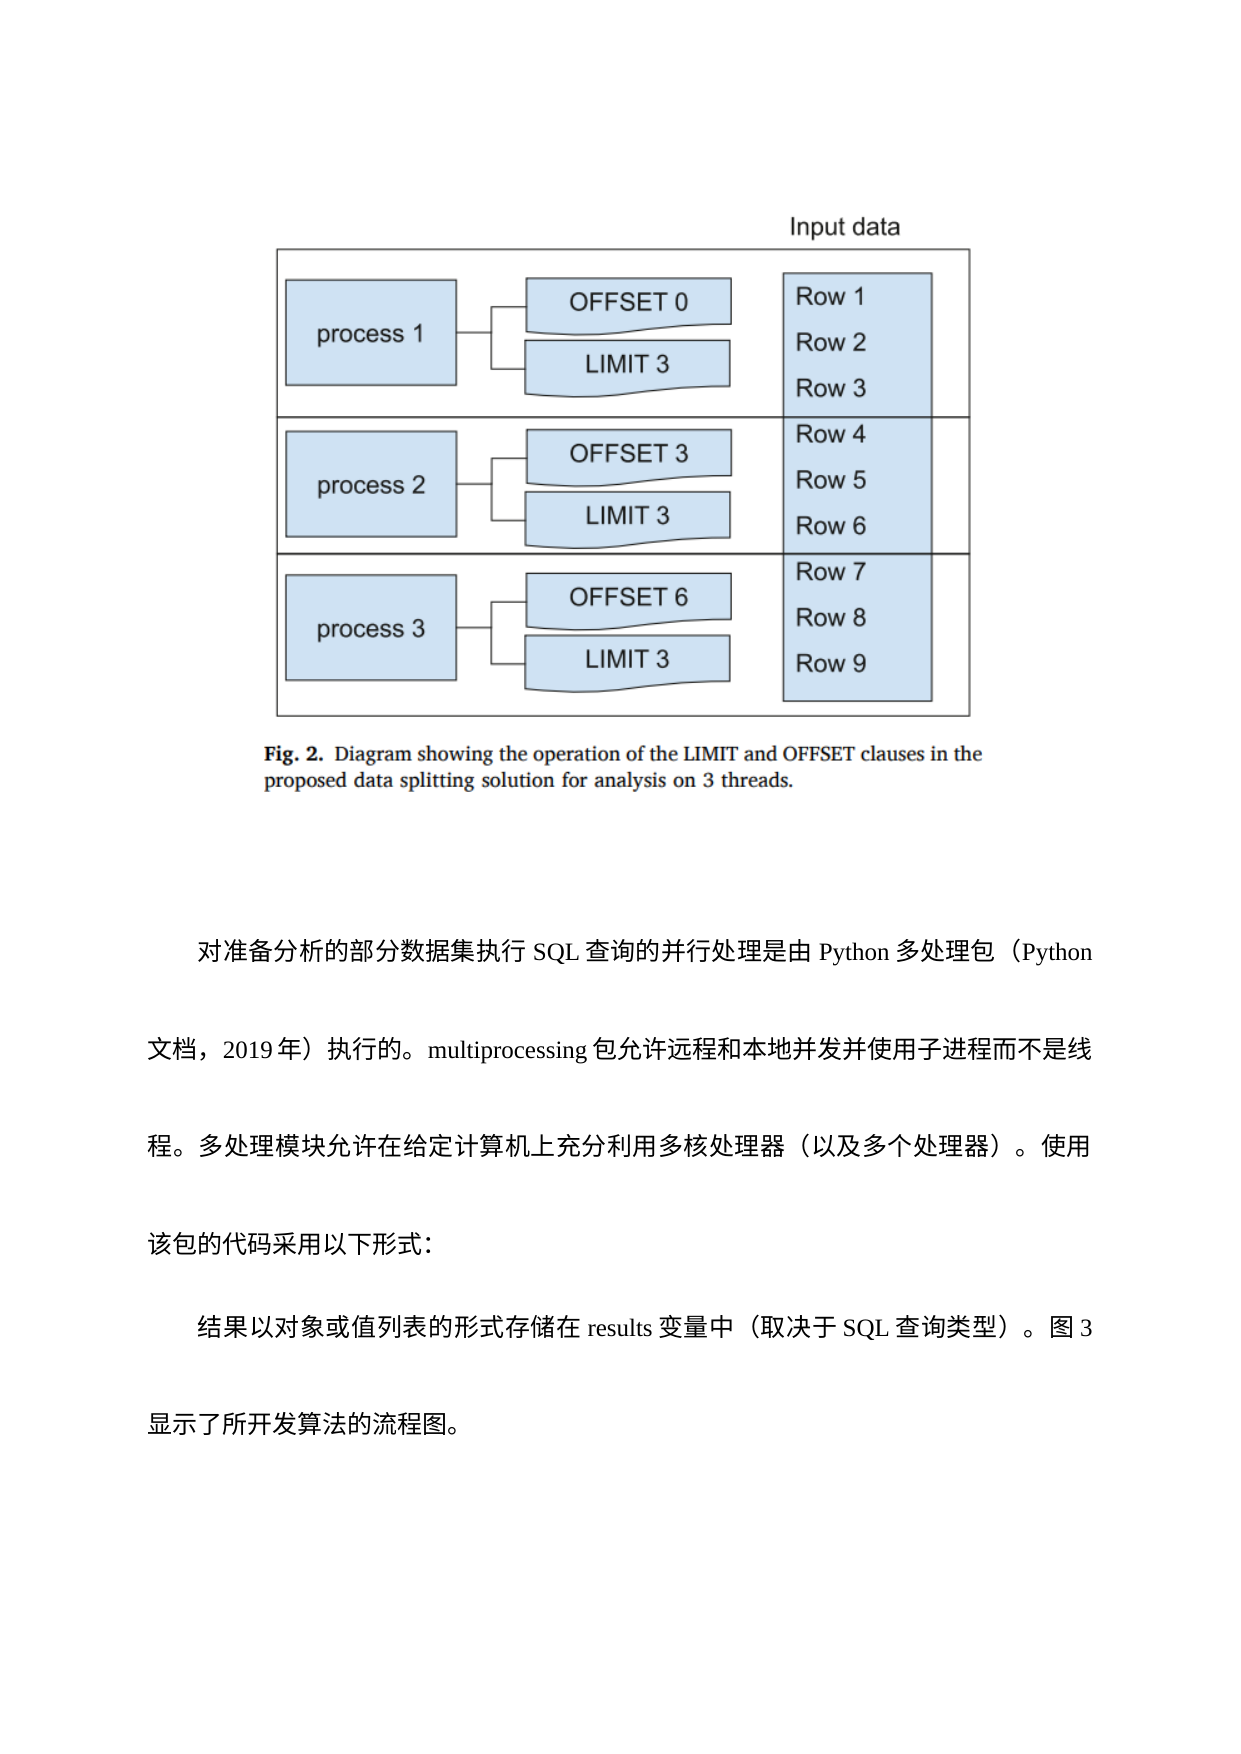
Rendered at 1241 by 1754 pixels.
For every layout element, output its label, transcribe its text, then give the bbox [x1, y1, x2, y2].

picture [248, 191, 992, 802]
text 结果以对象或值列表的形式存储在results变量中（取决于SQL查询类型）。图3显示了所开发算法的流程图。 [148, 1293, 1092, 1455]
text 对准备分析的部分数据集执行SQL查询的并行处理是由Python多处理包（Python文档，2019年）执行的。multiprocessing包允许远程和本地并发并使用子进程而不是线程。多处理模块允许在给定计算机上充分利用多核处理器（以及多个处理器）。使用该包的代码采用以下形式： [148, 917, 1092, 1275]
